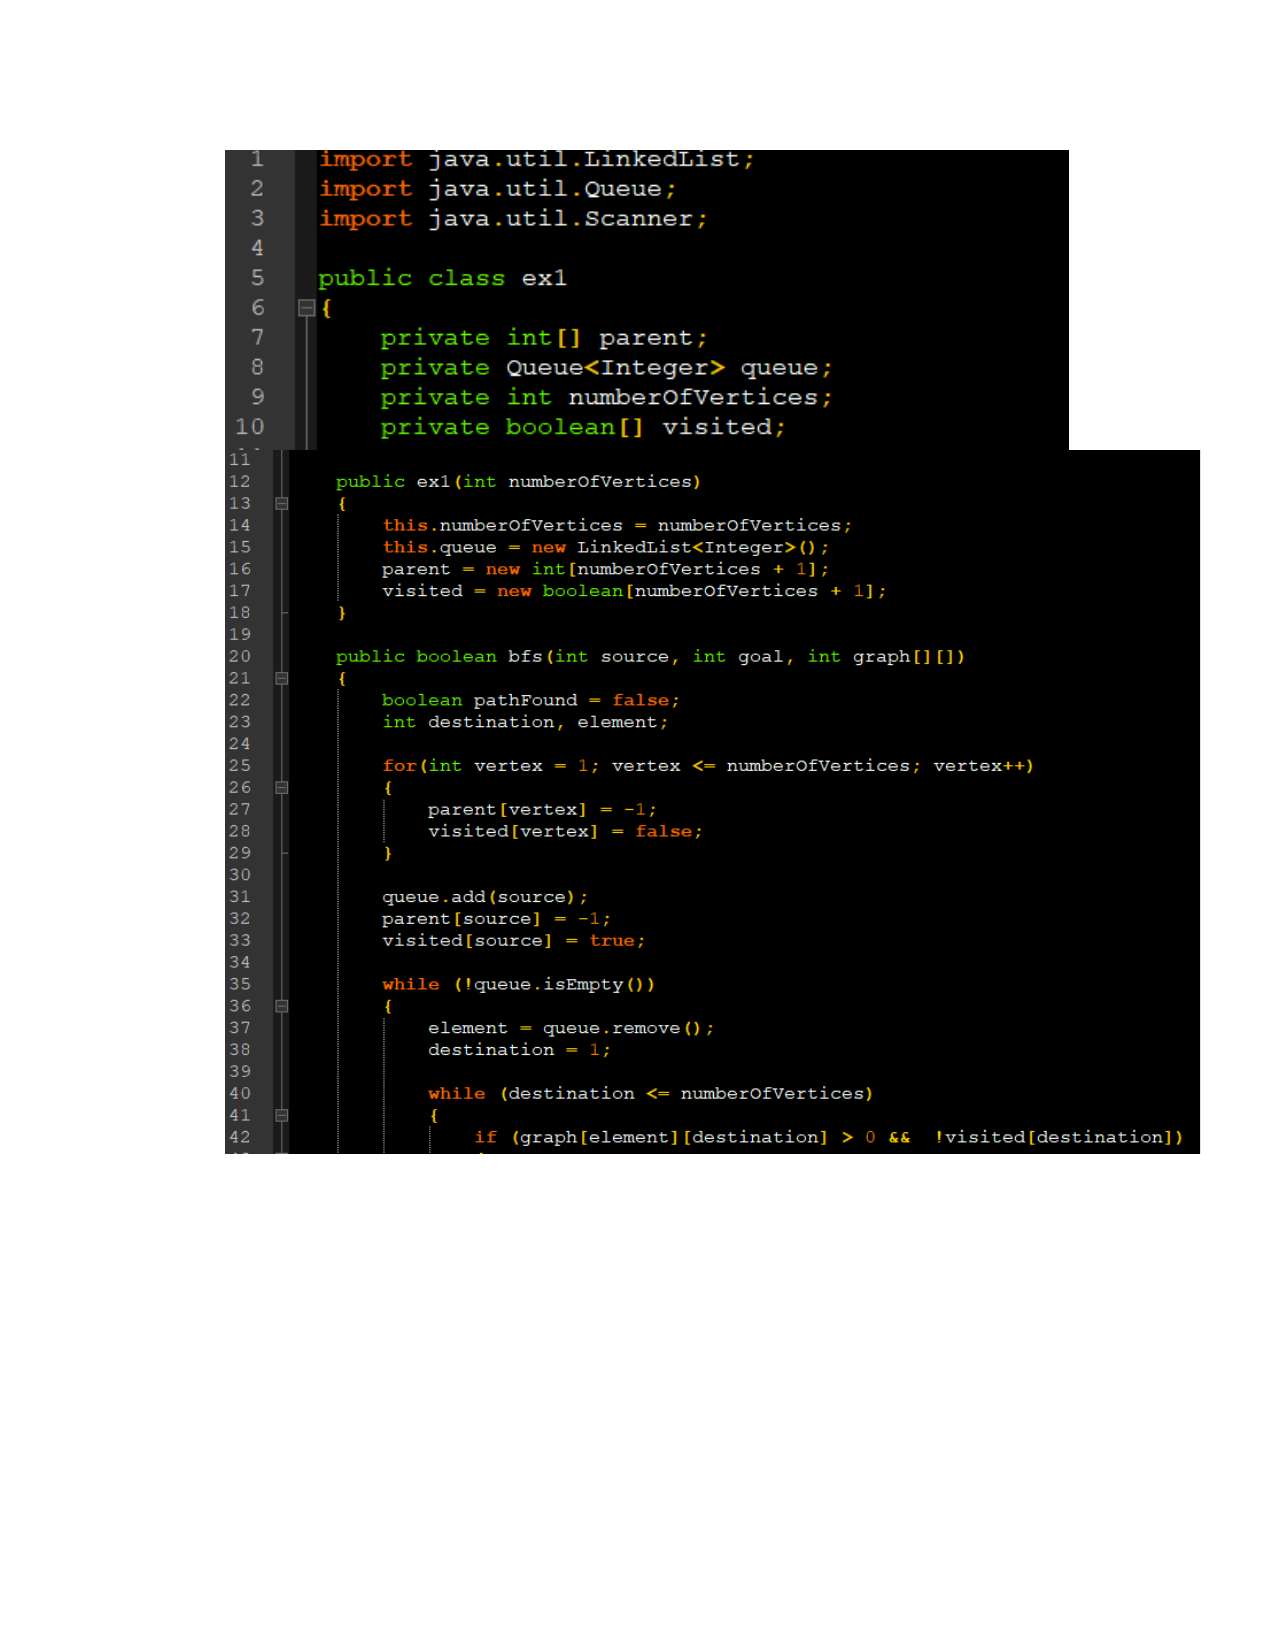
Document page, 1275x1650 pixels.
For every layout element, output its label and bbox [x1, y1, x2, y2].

picture [225, 150, 1200, 1154]
